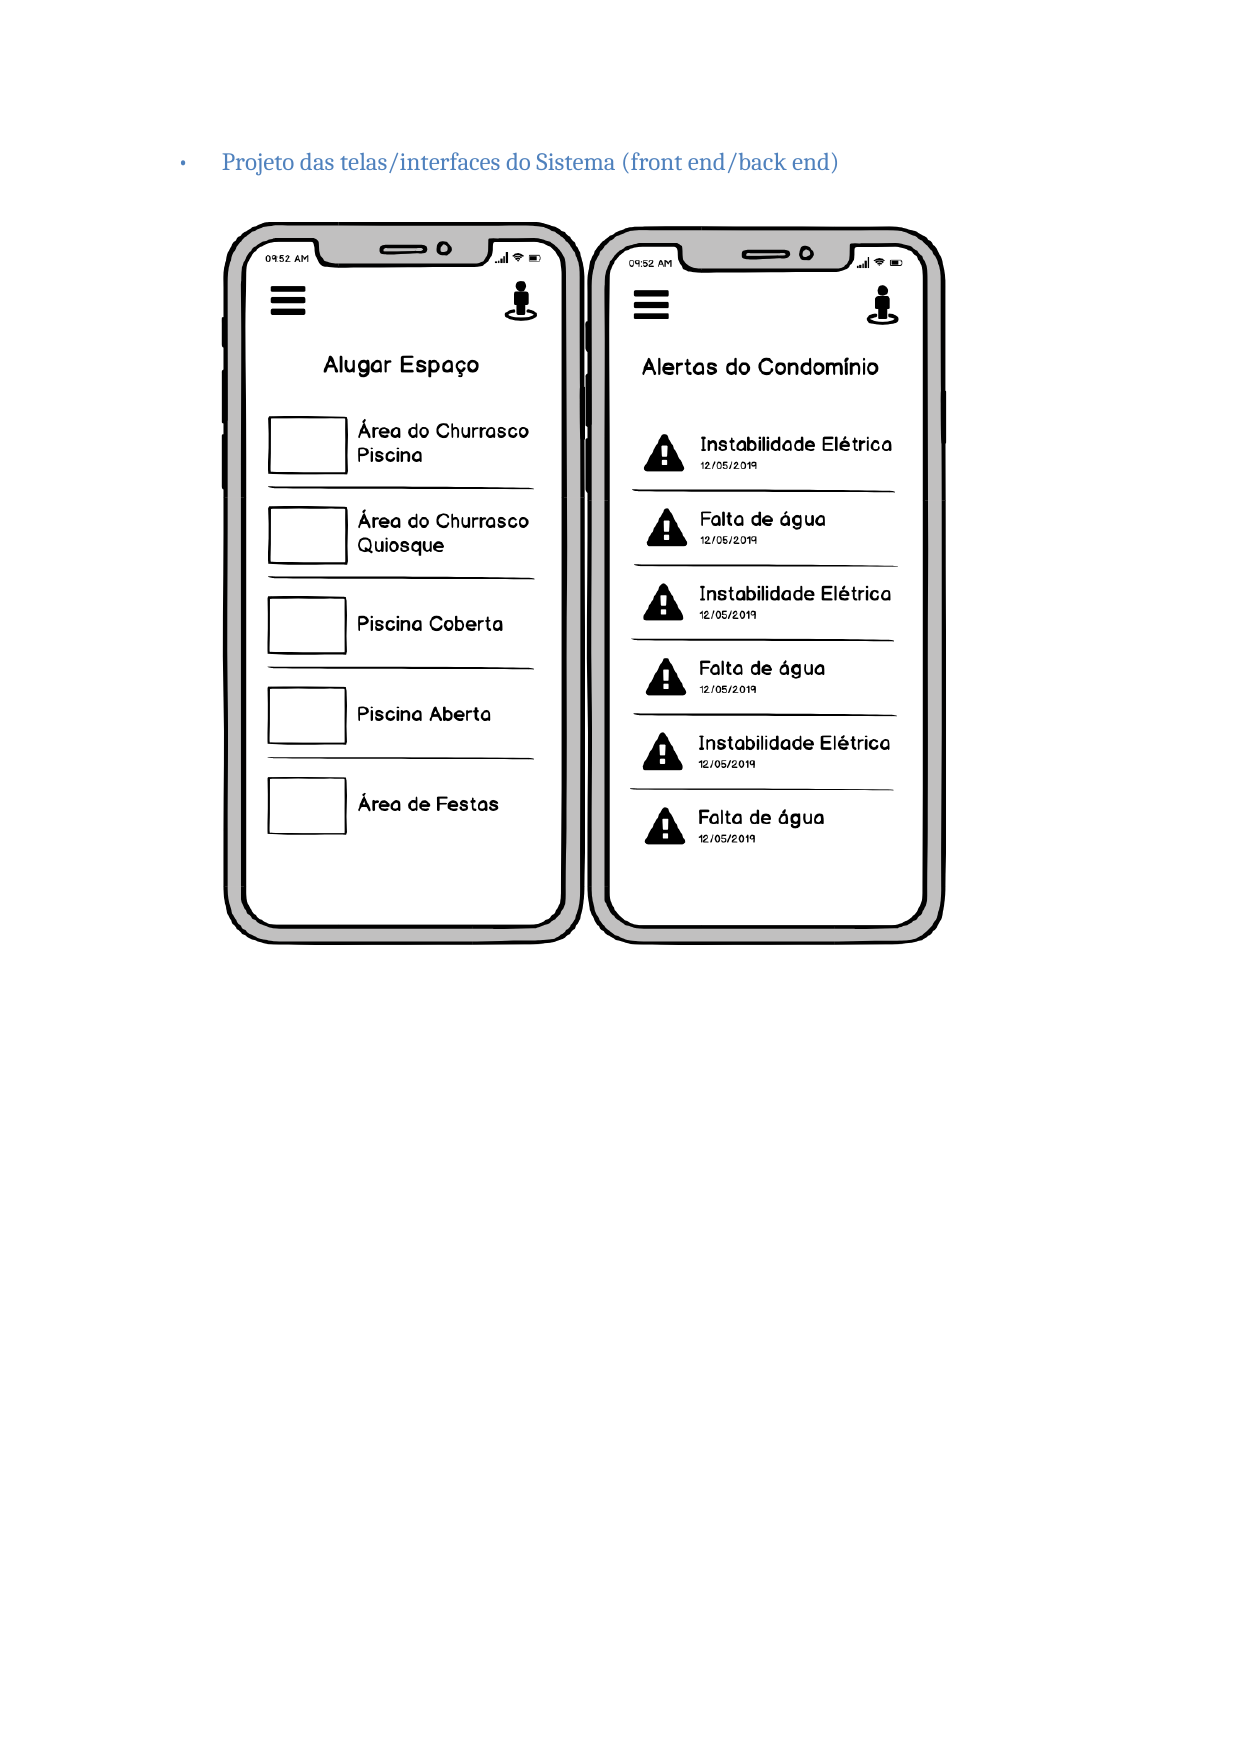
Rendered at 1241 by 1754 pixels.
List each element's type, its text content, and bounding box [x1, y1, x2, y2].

picture [221, 222, 947, 945]
